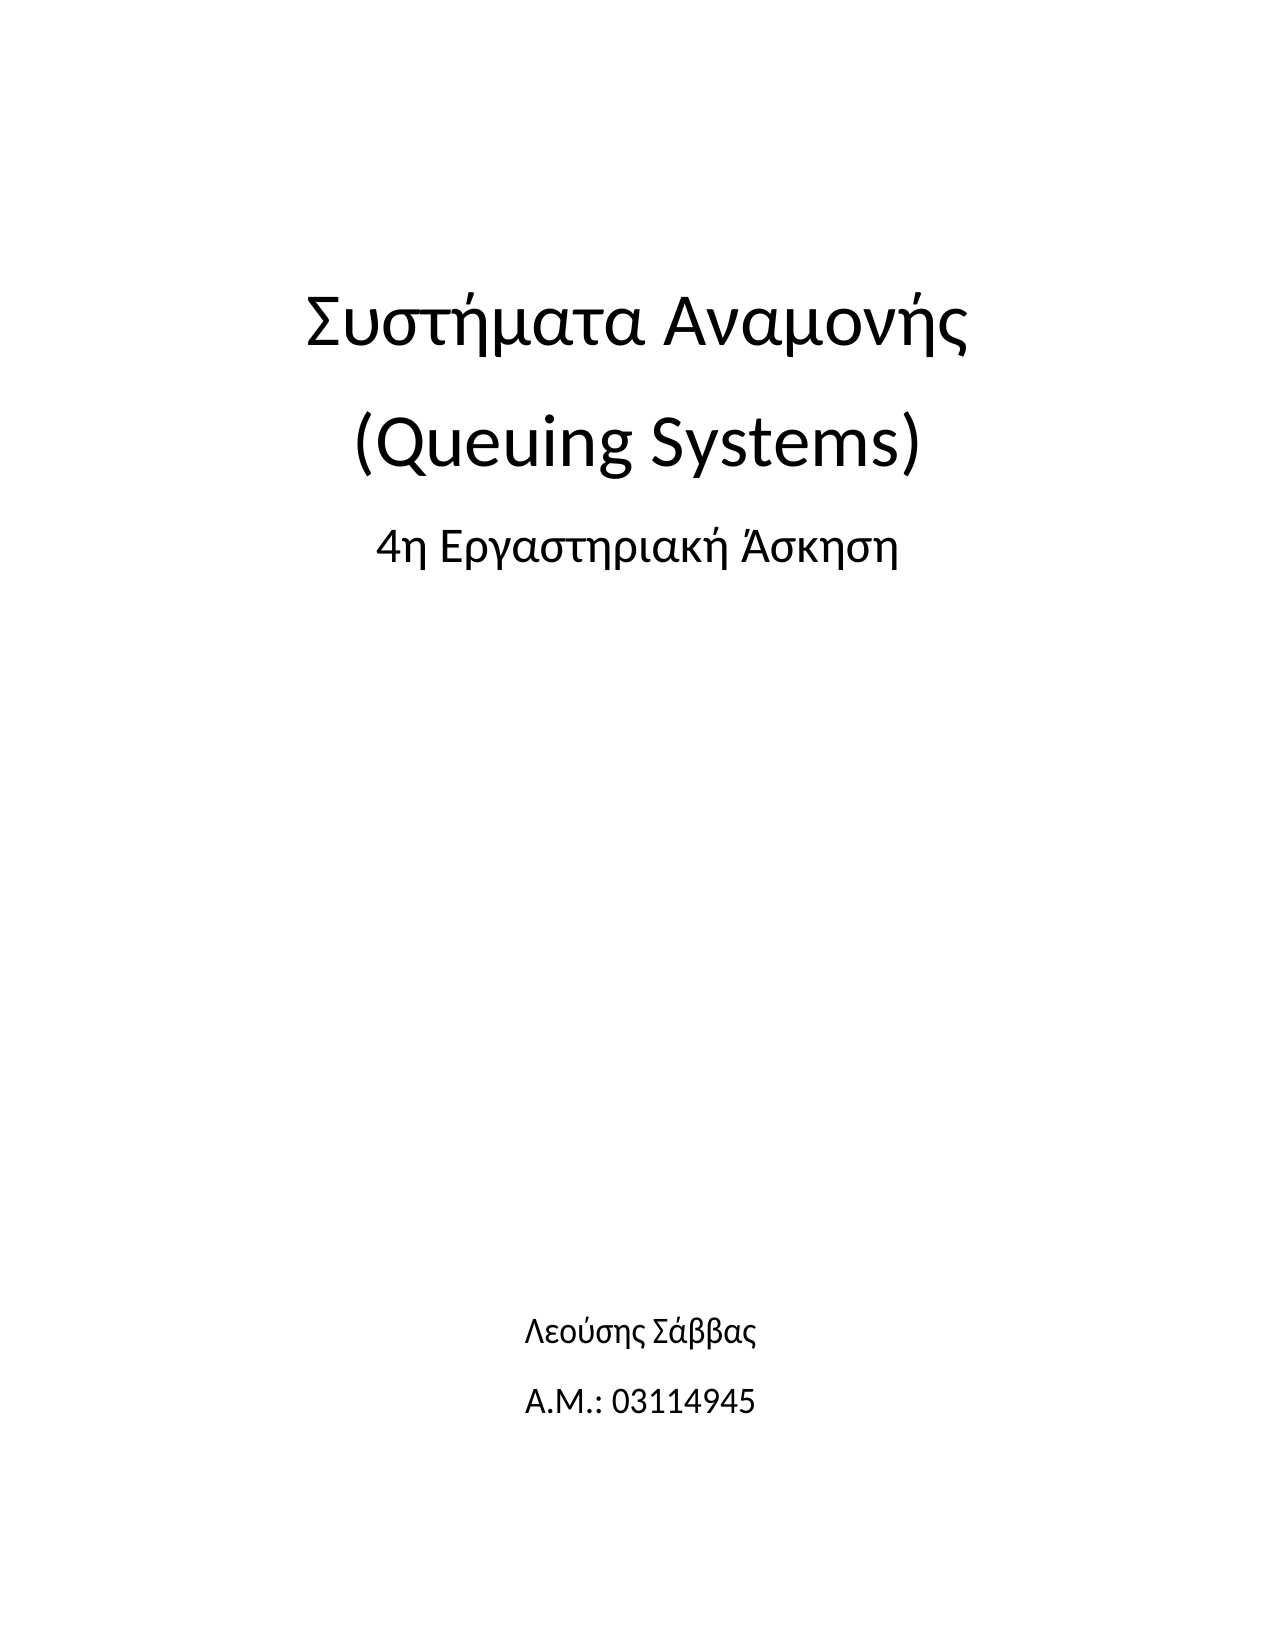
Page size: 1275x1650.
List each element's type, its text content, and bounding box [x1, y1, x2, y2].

subtitle Λεούσης Σάββας [439, 1307, 766, 1353]
subtitle Α.Μ.: 03114945 [439, 1377, 766, 1423]
text Συστήματα Αναμονής [306, 272, 1135, 364]
text (Queuing Systems) [352, 393, 1135, 485]
text 4η Εργαστηριακή Άσκηση [376, 514, 1135, 575]
